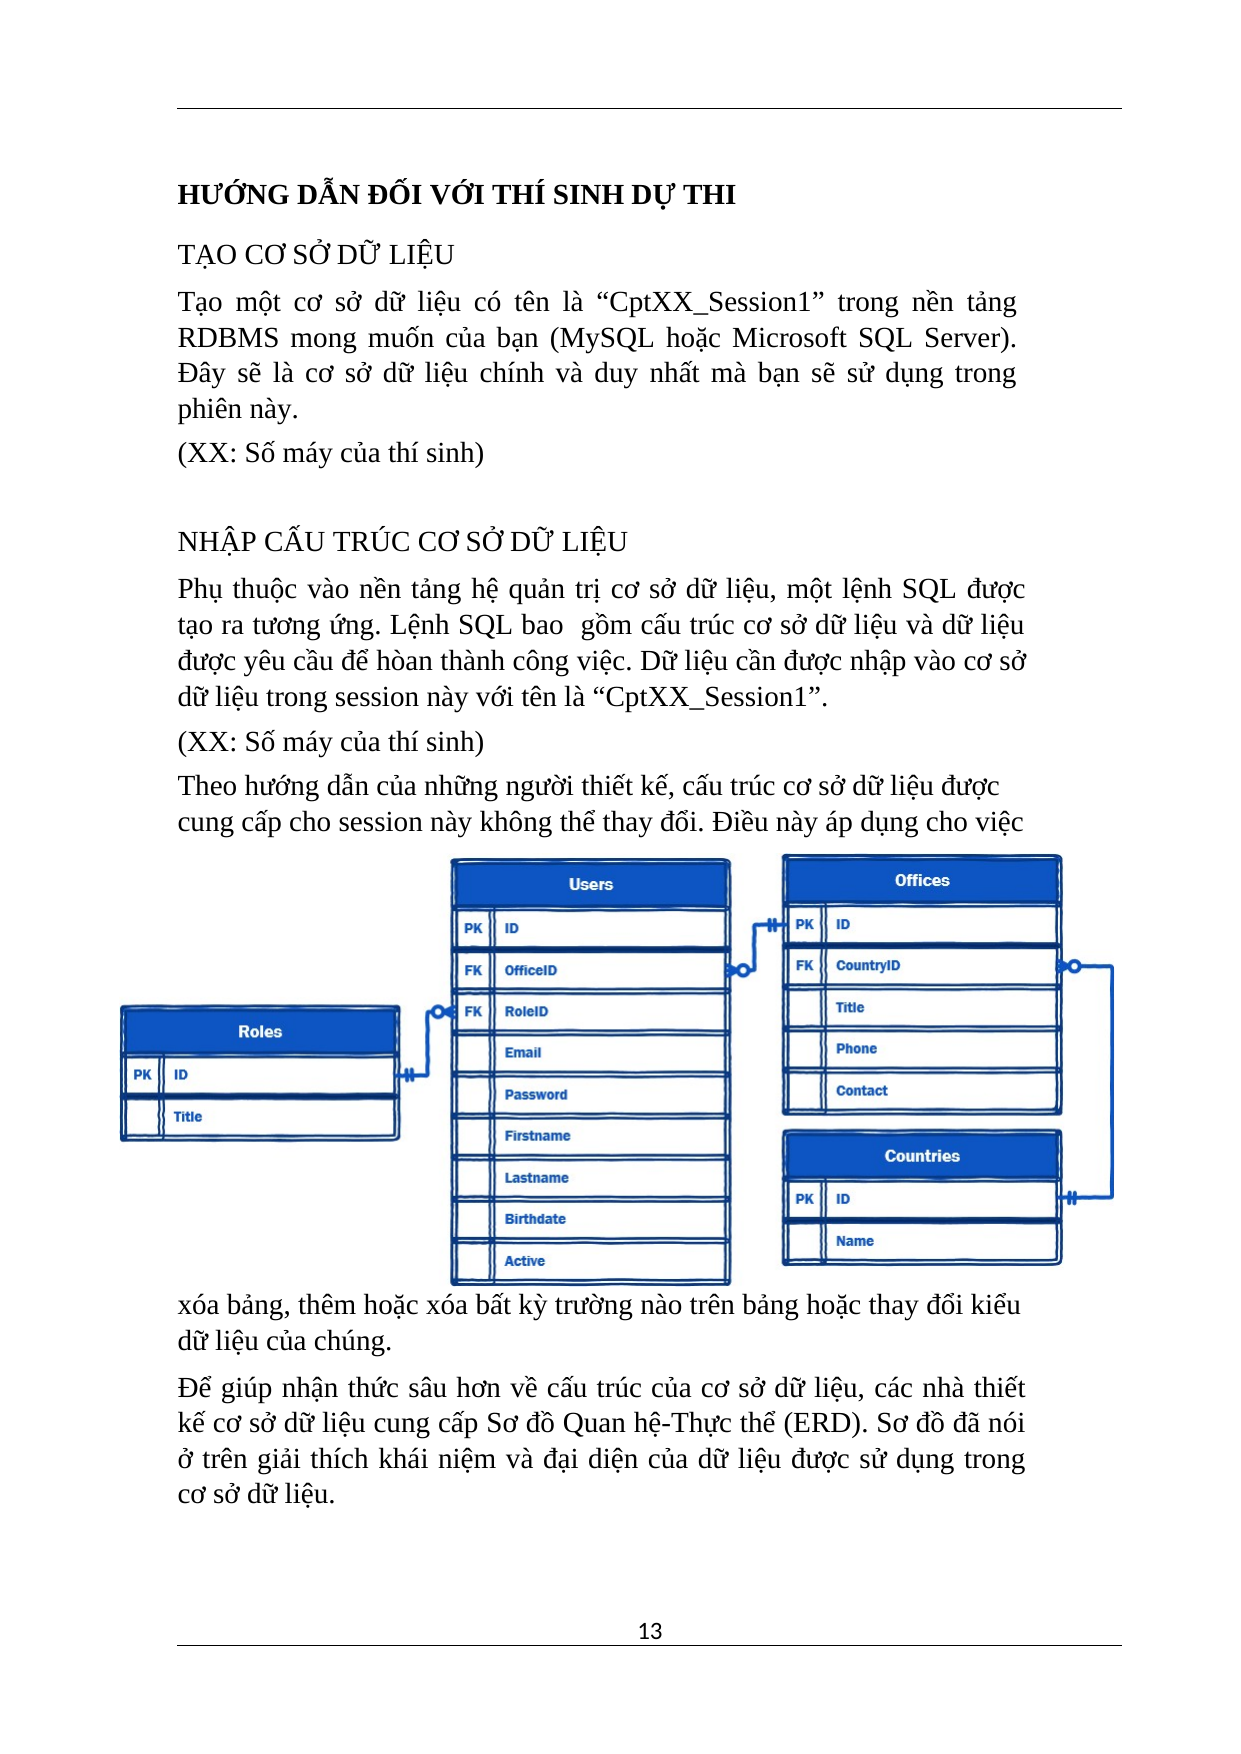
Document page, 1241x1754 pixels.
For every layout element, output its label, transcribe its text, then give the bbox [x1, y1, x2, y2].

subtitle NHẬP CẤU TRÚC CƠ SỞ DỮ LIỆU [177, 524, 1122, 557]
text (XX: Số máy của thí sinh) [177, 724, 1122, 757]
text Theo hướng dẫn của những người thiết kế, cấu trúc cơ sở dữ liệu được cung cấp cho session này không thể thay đổi. Điều này áp dụng cho việc xóa bảng, thêm hoặc xóa bất kỳ trường nào trên bảng hoặc thay đổi kiểu dữ liệu của chúng. [177, 768, 1024, 853]
text Tạo một cơ sở dữ liệu có tên là “CptXX_Session1” trong nền tảng RDBMS mong muốn của bạn (MySQL hoặc Microsoft SQL Server). Đây sẽ là cơ sở dữ liệu chính và duy nhất mà bạn sẽ sử dụng trong phiên này. [177, 284, 1018, 424]
text (XX: Số máy của thí sinh) [177, 435, 1122, 469]
text Theo hướng dẫn của những người thiết kế, cấu trúc cơ sở dữ liệu được cung cấp cho session này không thể thay đổi. Điều này áp dụng cho việc xóa bảng, thêm hoặc xóa bất kỳ trường nào trên bảng hoặc thay đổi kiểu dữ liệu của chúng. [177, 1287, 1024, 1357]
text Để giúp nhận thức sâu hơn về cấu trúc của cơ sở dữ liệu, các nhà thiết kế cơ sở dữ liệu cung cấp Sơ đồ Quan hệ-Thực thể (ERD). Sơ đồ đã nói ở trên giải thích khái niệm và đại diện của dữ liệu được sử dụng trong cơ sở dữ liệu. [177, 1370, 1027, 1510]
subtitle HƯỚNG DẪN ĐỐI VỚI THÍ SINH DỰ THI [177, 177, 1122, 211]
text Phụ thuộc vào nền tảng hệ quản trị cơ sở dữ liệu, một lệnh SQL được tạo ra tương ứng. Lệnh SQL bao gồm cấu trúc cơ sở dữ liệu và dữ liệu được yêu cầu để hòan thành công việc. Dữ liệu cần được nhập vào cơ sở dữ liệu trong session này với tên là “CptXX_Session1”. [177, 571, 1027, 713]
picture [119, 853, 1115, 1287]
subtitle TẠO CƠ SỞ DỮ LIỆU [177, 237, 1122, 270]
